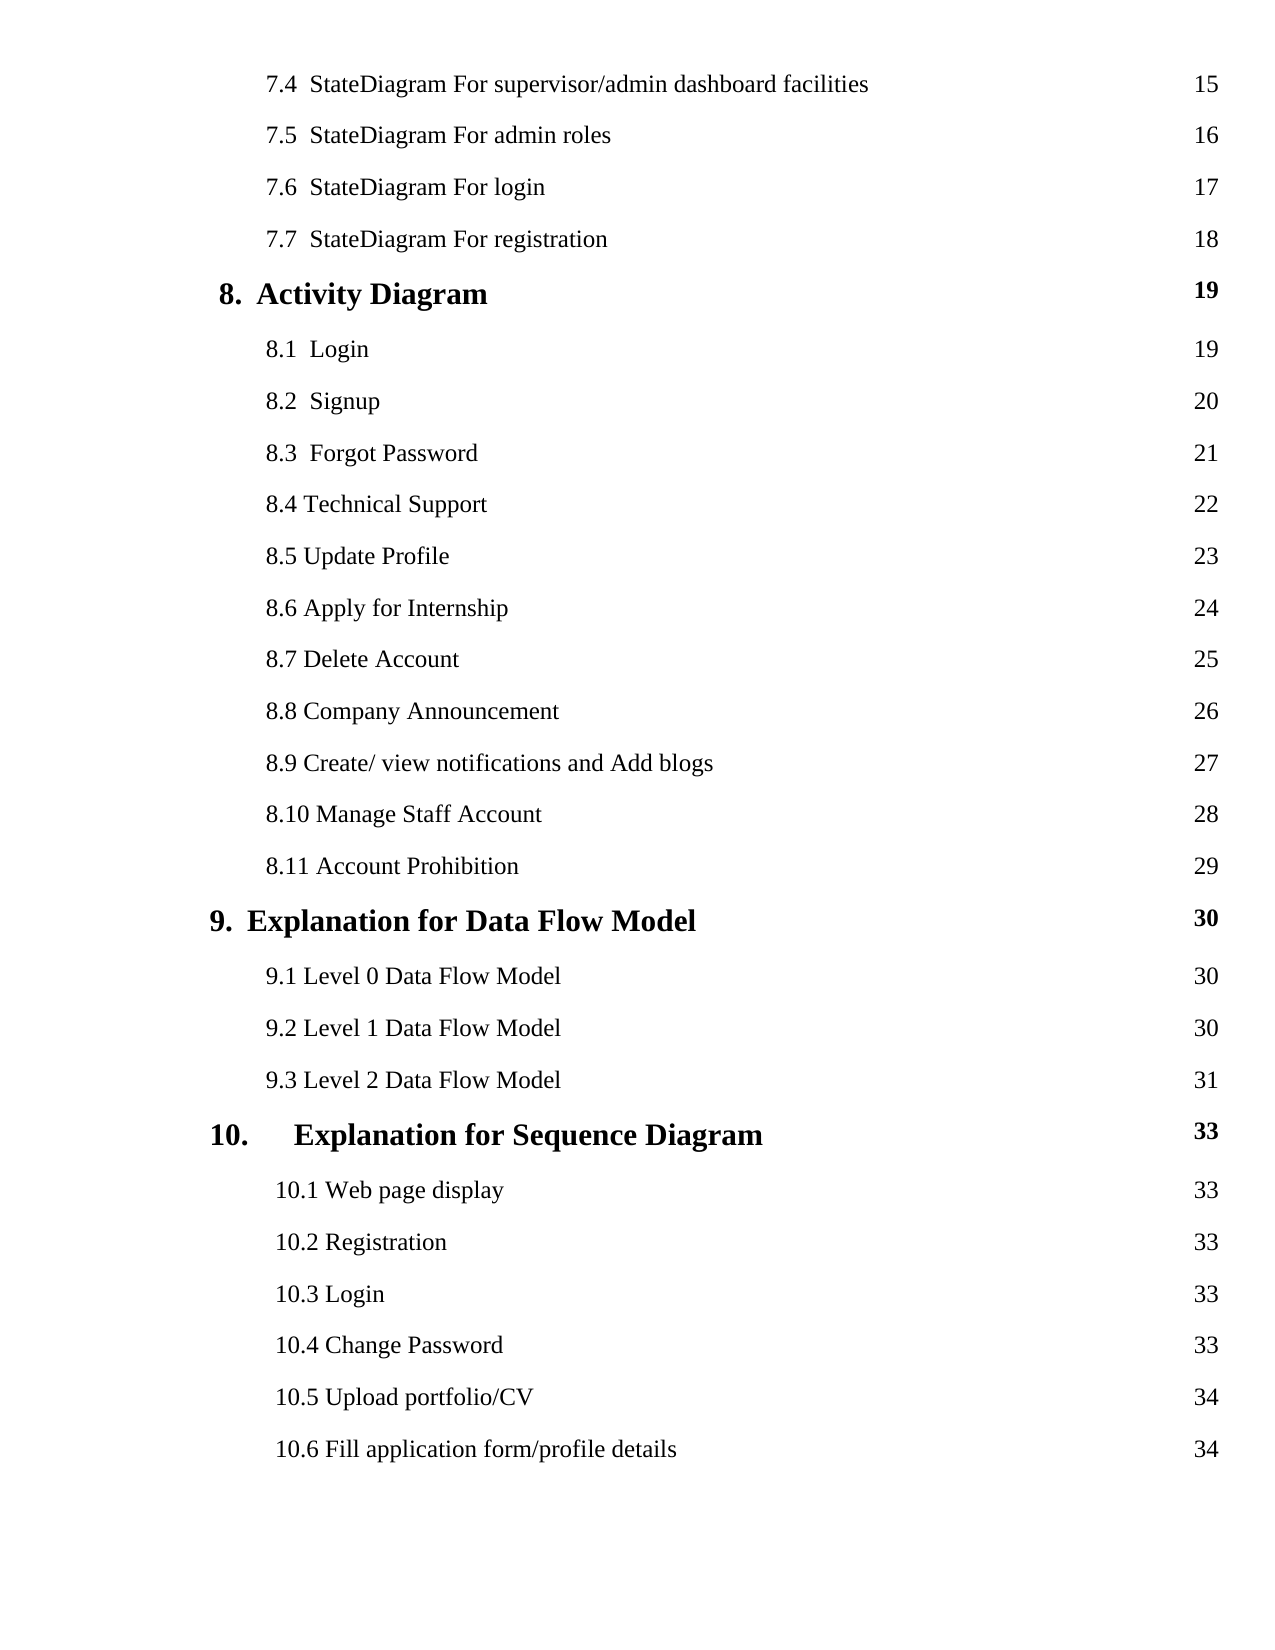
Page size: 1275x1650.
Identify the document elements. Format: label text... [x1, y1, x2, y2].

table_cell 29 [1172, 841, 1240, 890]
table_cell 8.7 Delete Account [209, 634, 1170, 683]
table_cell 8.8 Company Announcement [209, 686, 1170, 735]
table_cell 24 [1172, 582, 1240, 632]
table_cell 7.6 StateDiagram For login [209, 162, 1170, 211]
table_cell 21 [1172, 427, 1240, 477]
table_cell 9.2 Level 1 Data Flow Model [209, 1003, 1170, 1052]
table_cell 34 [1172, 1423, 1240, 1473]
table_cell 8.2 Signup [209, 376, 1170, 425]
table_cell 8.9 Create/ view notifications and Add blogs [209, 737, 1170, 787]
table_cell 34 [1172, 1372, 1240, 1421]
table_cell 33 [1172, 1217, 1240, 1266]
table_cell 9.3 Level 2 Data Flow Model [209, 1054, 1170, 1104]
table_cell Explanation for Data Flow Model [209, 892, 1170, 949]
table_cell 17 [1172, 162, 1240, 211]
table_cell 8.4 Technical Support [209, 479, 1170, 528]
table_cell 20 [1172, 376, 1240, 425]
table_cell 7.7 StateDiagram For registration [209, 213, 1170, 263]
table_cell 10.3 Login [209, 1268, 1170, 1318]
table_cell 8.3 Forgot Password [209, 427, 1170, 477]
table_cell 27 [1172, 737, 1240, 787]
table_cell 18 [1172, 213, 1240, 263]
table_cell 10.5 Upload portfolio/CV [209, 1372, 1170, 1421]
table_cell 26 [1172, 686, 1240, 735]
table_cell 8.5 Update Profile [209, 531, 1170, 580]
table_cell 23 [1172, 531, 1240, 580]
table_cell 9.1 Level 0 Data Flow Model [209, 951, 1170, 1001]
table_cell 8.10 Manage Staff Account [209, 789, 1170, 838]
table_cell 10.6 Fill application form/profile details [209, 1423, 1170, 1473]
table_cell 31 [1172, 1054, 1240, 1104]
table_cell 30 [1172, 892, 1240, 949]
table_cell 25 [1172, 634, 1240, 683]
table_cell Explanation for Sequence Diagram [209, 1106, 1170, 1163]
table_cell 16 [1172, 110, 1240, 159]
table_cell 19 [1172, 324, 1240, 373]
table_cell 10.4 Change Password [209, 1320, 1170, 1369]
table_cell 8.6 Apply for Internship [209, 582, 1170, 632]
table_cell 33 [1172, 1106, 1240, 1163]
table_cell 8.11 Account Prohibition [209, 841, 1170, 890]
table_cell 22 [1172, 479, 1240, 528]
table_cell 33 [1172, 1268, 1240, 1318]
table_cell 7.5 StateDiagram For admin roles [209, 110, 1170, 159]
table_cell 10.1 Web page display [209, 1165, 1170, 1214]
table_cell 28 [1172, 789, 1240, 838]
table_cell 10.2 Registration [209, 1217, 1170, 1266]
table_cell 33 [1172, 1165, 1240, 1214]
table_cell 8.1 Login [209, 324, 1170, 373]
table_cell 19 [1172, 265, 1240, 322]
table_cell 15 [1172, 58, 1240, 108]
table_cell 30 [1172, 951, 1240, 1001]
table_cell 33 [1172, 1320, 1240, 1369]
table_cell 7.4 StateDiagram For supervisor/admin dashboard facilities [209, 58, 1170, 108]
table_cell Activity Diagram [209, 265, 1170, 322]
table_cell 30 [1172, 1003, 1240, 1052]
